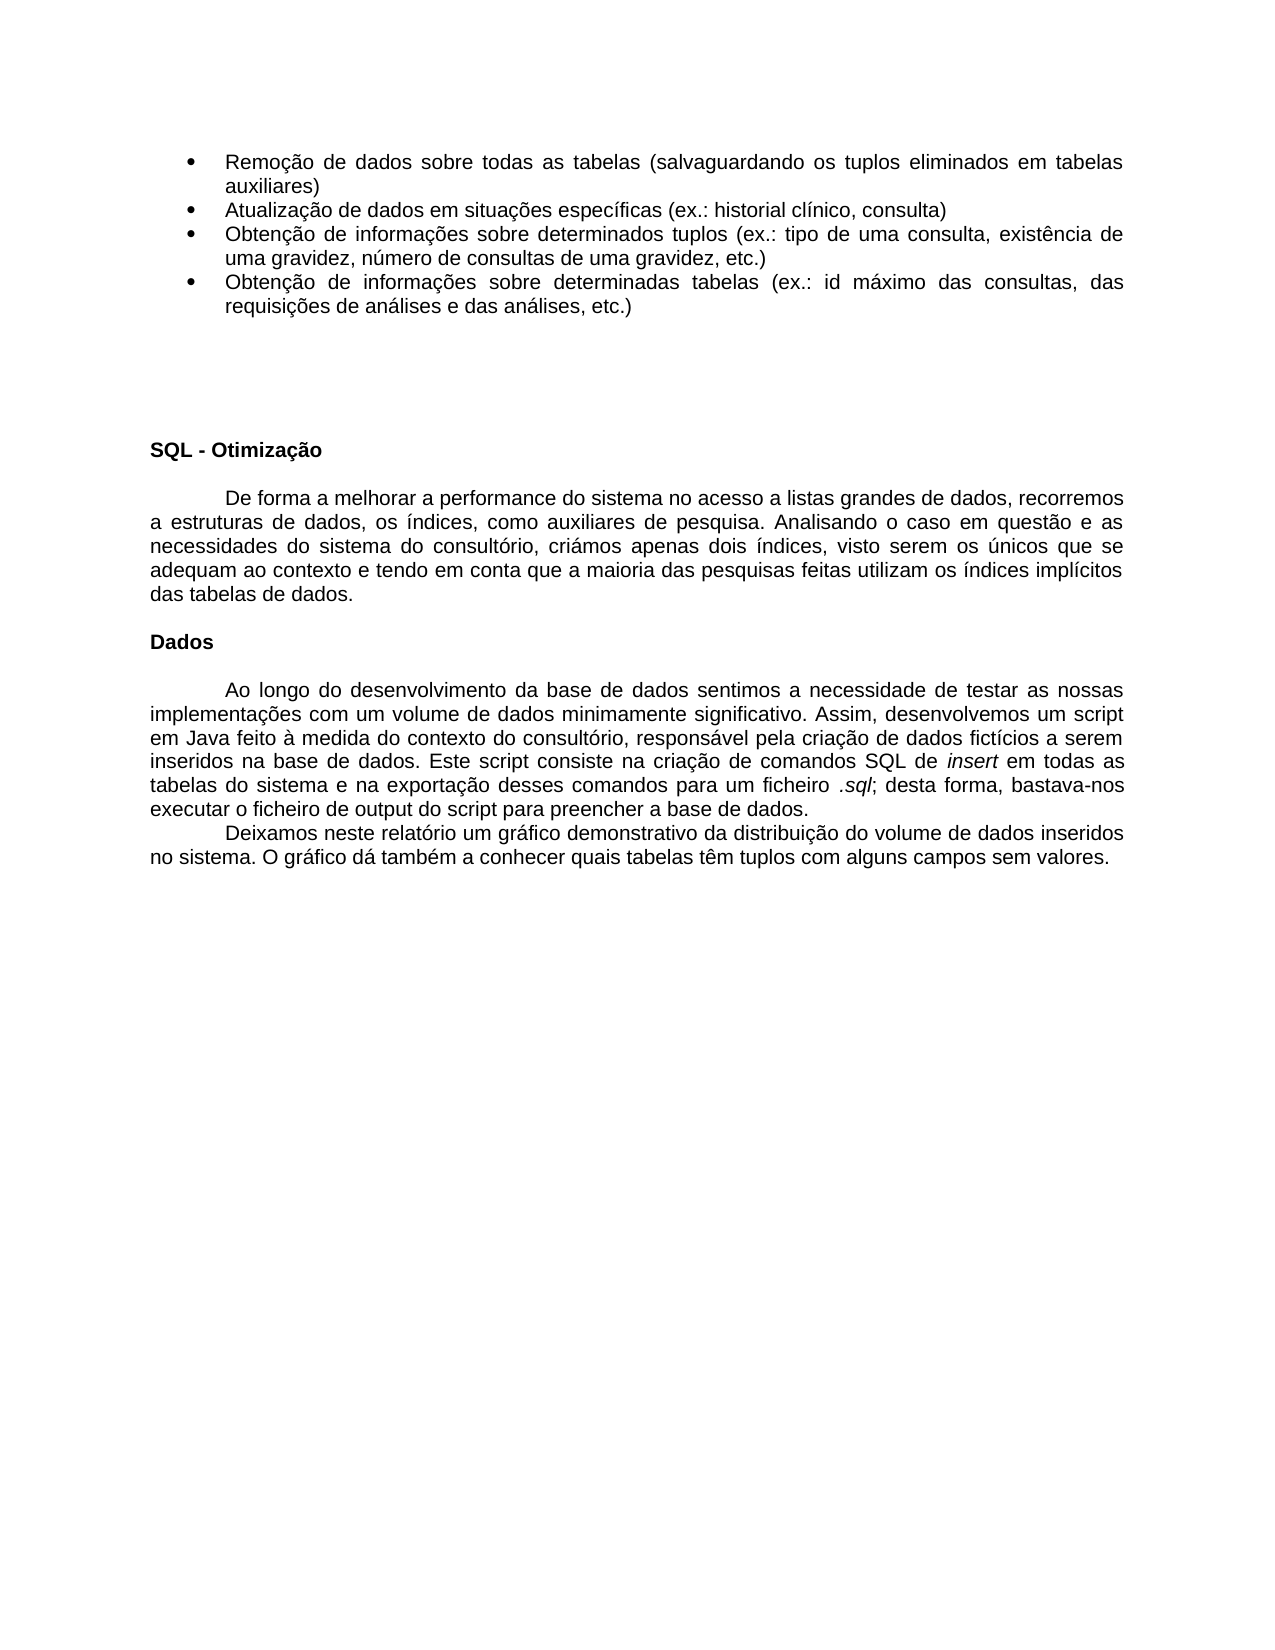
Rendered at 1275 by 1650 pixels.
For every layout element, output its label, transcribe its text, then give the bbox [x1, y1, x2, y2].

text SQL - Otimização [150, 438, 1125, 462]
text Ao longo do desenvolvimento da base de dados sentimos a necessidade de testar as nossas implementações com um volume de dados minimamente significativo. Assim, desenvolvemos um script em Java feito à medida do contexto do consultório, responsável pela criação de dados fictícios a serem inseridos na base de dados. Este script consiste na criação de comandos SQL de insert em todas as tabelas do sistema e na exportação desses comandos para um ficheiro .sql; desta forma, bastava-nos executar o ficheiro de output do script para preencher a base de dados. [150, 677, 1125, 821]
list Remoção de dados sobre todas as tabelas (salvaguardando os tuplos eliminados em tabelas auxiliares) [187, 150, 1125, 198]
list Atualização de dados em situações específicas (ex.: historial clínico, consulta) [187, 198, 1125, 222]
text Dados [150, 629, 1125, 653]
list Obtenção de informações sobre determinadas tabelas (ex.: id máximo das consultas, das requisições de análises e das análises, etc.) [187, 270, 1125, 318]
list Obtenção de informações sobre determinados tuplos (ex.: tipo de uma consulta, existência de uma gravidez, número de consultas de uma gravidez, etc.) [187, 222, 1125, 270]
text Deixamos neste relatório um gráfico demonstrativo da distribuição do volume de dados inseridos no sistema. O gráfico dá também a conhecer quais tabelas têm tuplos com alguns campos sem valores. [150, 821, 1125, 869]
text De forma a melhorar a performance do sistema no acesso a listas grandes de dados, recorremos a estruturas de dados, os índices, como auxiliares de pesquisa. Analisando o caso em questão e as necessidades do sistema do consultório, criámos apenas dois índices, visto serem os únicos que se adequam ao contexto e tendo em conta que a maioria das pesquisas feitas utilizam os índices implícitos das tabelas de dados. [150, 486, 1125, 606]
